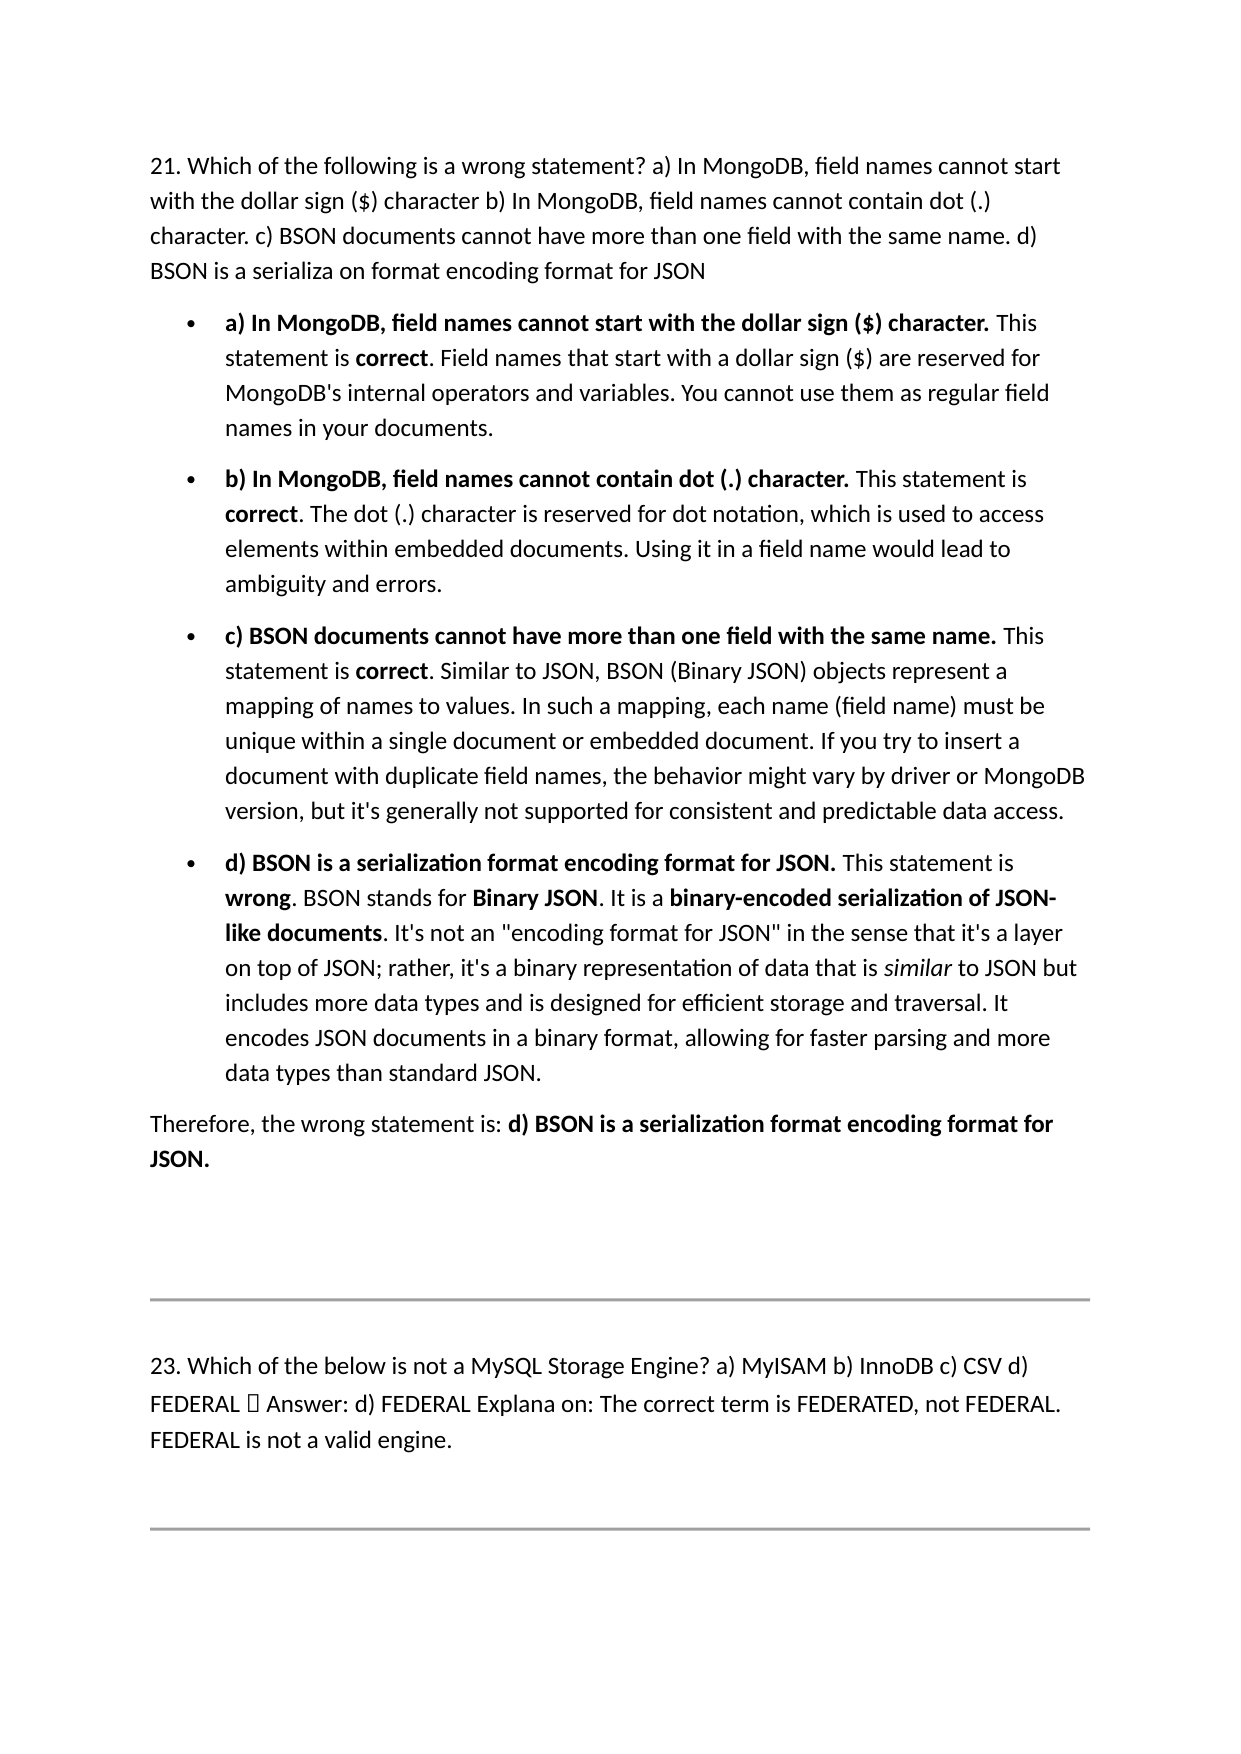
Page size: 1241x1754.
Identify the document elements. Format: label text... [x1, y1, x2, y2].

list d) BSON is a serialization format encoding format for JSON. This statement is wrong. BSON stands for Binary JSON. It is a binary-encoded serialization of JSON-like documents. It's not an "encoding format for JSON" in the sense that it's a layer on top of JSON; rather, it's a binary representation of data that is similar to JSON but includes more data types and is designed for efficient storage and traversal. It encodes JSON documents in a binary format, allowing for faster parsing and more data types than standard JSON. [187, 847, 1090, 1087]
list a) In MongoDB, field names cannot start with the dollar sign ($) character. This statement is correct. Field names that start with a dollar sign ($) are reserved for MongoDB's internal operators and variables. You cannot use them as regular field names in your documents. [187, 307, 1090, 442]
list b) In MongoDB, field names cannot contain dot (.) character. This statement is correct. The dot (.) character is reserved for dot notation, which is used to access elements within embedded documents. Using it in a field name would lead to ambiguity and errors. [187, 463, 1090, 599]
text 23. Which of the below is not a MySQL Storage Engine? a) MyISAM b) InnoDB c) CSV d) FEDERAL ✅ Answer: d) FEDERAL Explana on: The correct term is FEDERATED, not FEDERAL. FEDERAL is not a valid engine. [150, 1350, 1090, 1455]
text Therefore, the wrong statement is: d) BSON is a serialization format encoding format for JSON. [150, 1108, 1090, 1174]
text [150, 150, 1090, 286]
list c) BSON documents cannot have more than one field with the same name. This statement is correct. Similar to JSON, BSON (Binary JSON) objects represent a mapping of names to values. In such a mapping, each name (field name) must be unique within a single document or embedded document. If you try to insert a document with duplicate field names, the behavior might vary by driver or MongoDB version, but it's generally not supported for consistent and predictable data access. [187, 620, 1090, 826]
